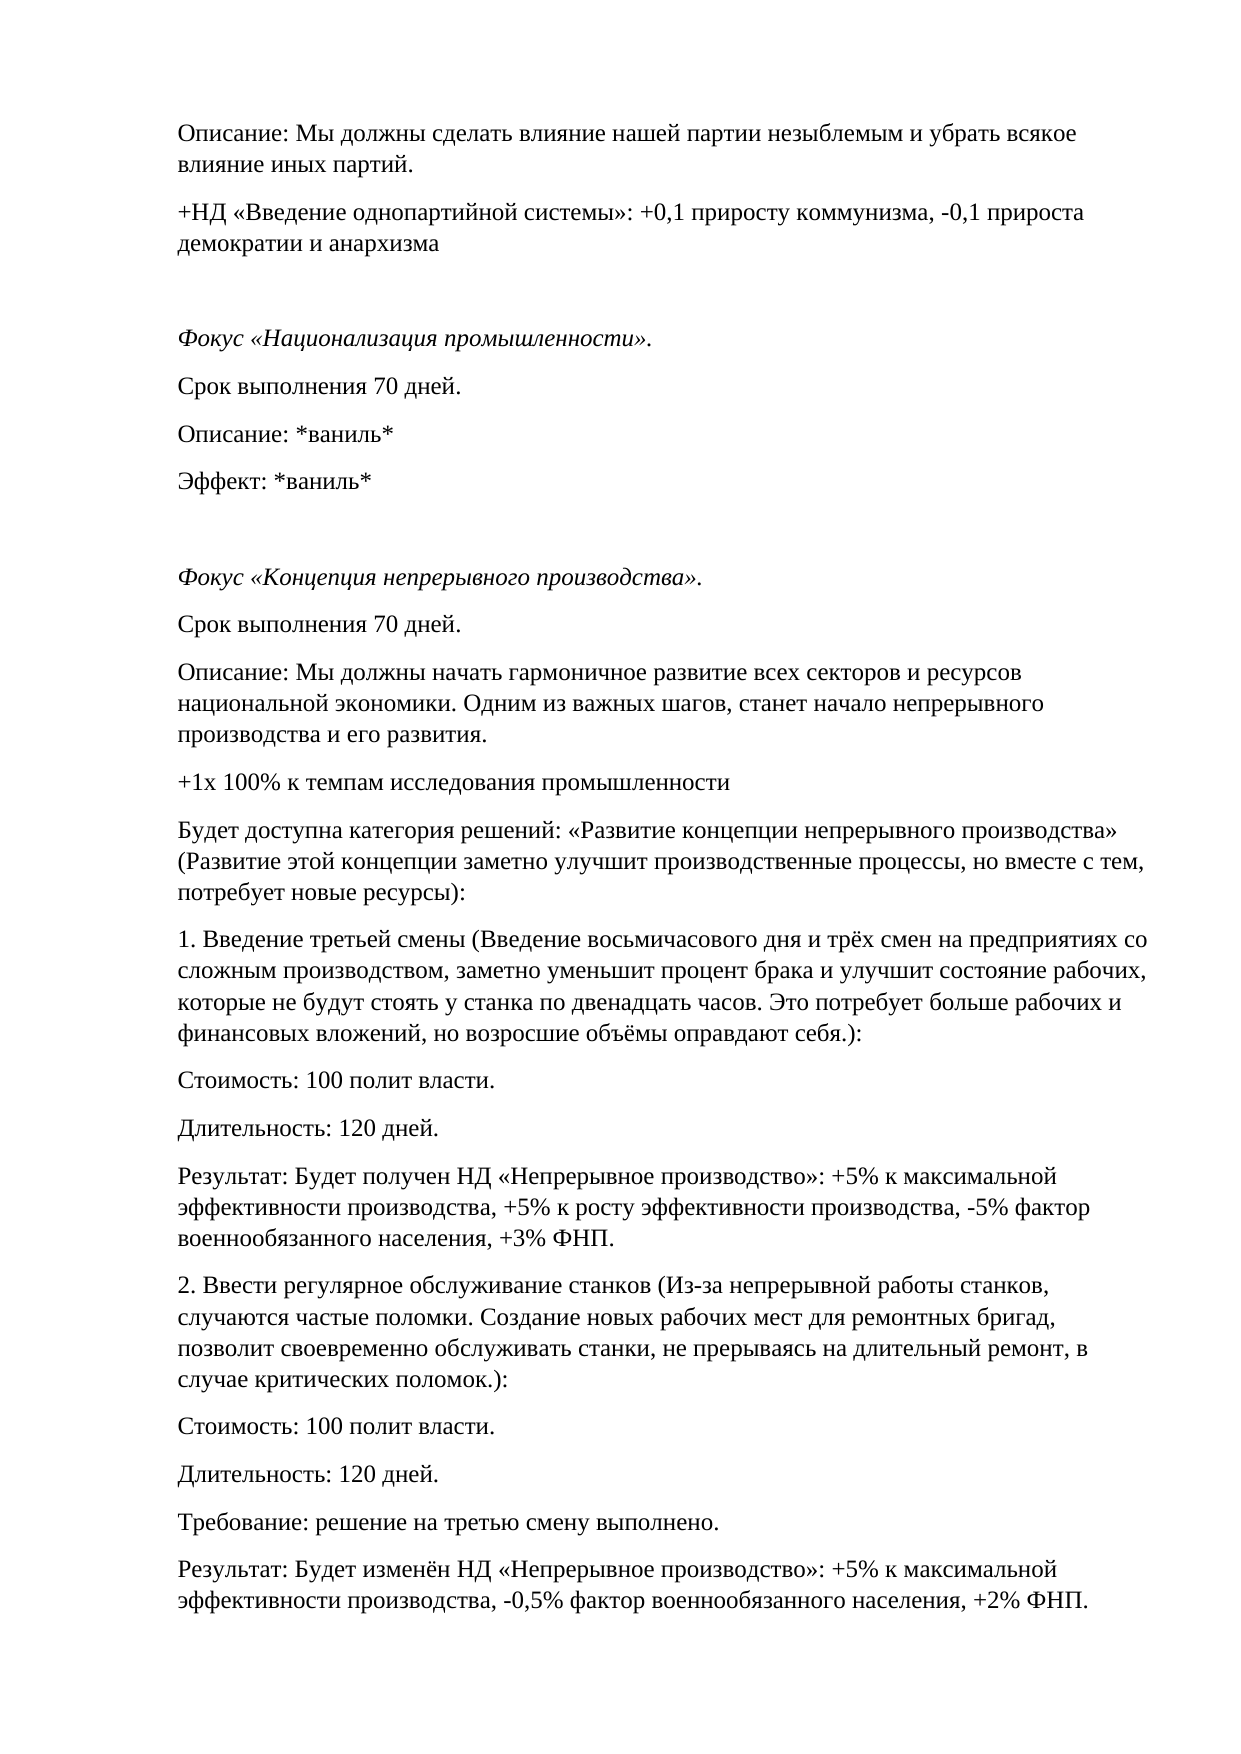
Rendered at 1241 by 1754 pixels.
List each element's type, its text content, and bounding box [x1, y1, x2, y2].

text Срок выполнения 70 дней. [177, 609, 1152, 638]
text Фокус «Национализация промышленности». [177, 323, 1152, 352]
text Результат: Будет получен НД «Непрерывное производство»: +5% к максимальной эффективности производства, +5% к росту эффективности производства, -5% фактор военнообязанного населения, +3% ФНП. [177, 1161, 1152, 1252]
text Длительность: 120 дней. [177, 1113, 1152, 1142]
text +НД «Введение однопартийной системы»: +0,1 приросту коммунизма, -0,1 прироста демократии и анархизма [177, 197, 1152, 257]
text Описание: *ваниль* [177, 419, 1152, 447]
text +1х 100% к темпам исследования промышленности [177, 767, 1152, 796]
text Описание: Мы должны начать гармоничное развитие всех секторов и ресурсов национальной экономики. Одним из важных шагов, станет начало непрерывного производства и его развития. [177, 657, 1152, 748]
text Фокус «Концепция непрерывного производства». [177, 562, 1152, 591]
text Стоимость: 100 полит власти. [177, 1065, 1152, 1094]
text Эффект: *ваниль* [177, 466, 1152, 495]
text Стоимость: 100 полит власти. [177, 1411, 1152, 1440]
text Срок выполнения 70 дней. [177, 371, 1152, 400]
text 2. Ввести регулярное обслуживание станков (Из-за непрерывной работы станков, случаются частые поломки. Создание новых рабочих мест для ремонтных бригад, позволит своевременно обслуживать станки, не прерываясь на длительный ремонт, в случае критических поломок.): [177, 1271, 1152, 1392]
text Длительность: 120 дней. [177, 1459, 1152, 1488]
text Описание: Мы должны сделать влияние нашей партии незыблемым и убрать всякое влияние иных партий. [177, 118, 1152, 178]
text 1. Введение третьей смены (Введение восьмичасового дня и трёх смен на предприятиях со сложным производством, заметно уменьшит процент брака и улучшит состояние рабочих, которые не будут стоять у станка по двенадцать часов. Это потребует больше рабочих и финансовых вложений, но возросшие объёмы оправдают себя.): [177, 924, 1152, 1046]
text Будет доступна категория решений: «Развитие концепции непрерывного производства» (Развитие этой концепции заметно улучшит производственные процессы, но вместе с тем, потребует новые ресурсы): [177, 815, 1152, 906]
text Требование: решение на третью смену выполнено. [177, 1507, 1152, 1536]
